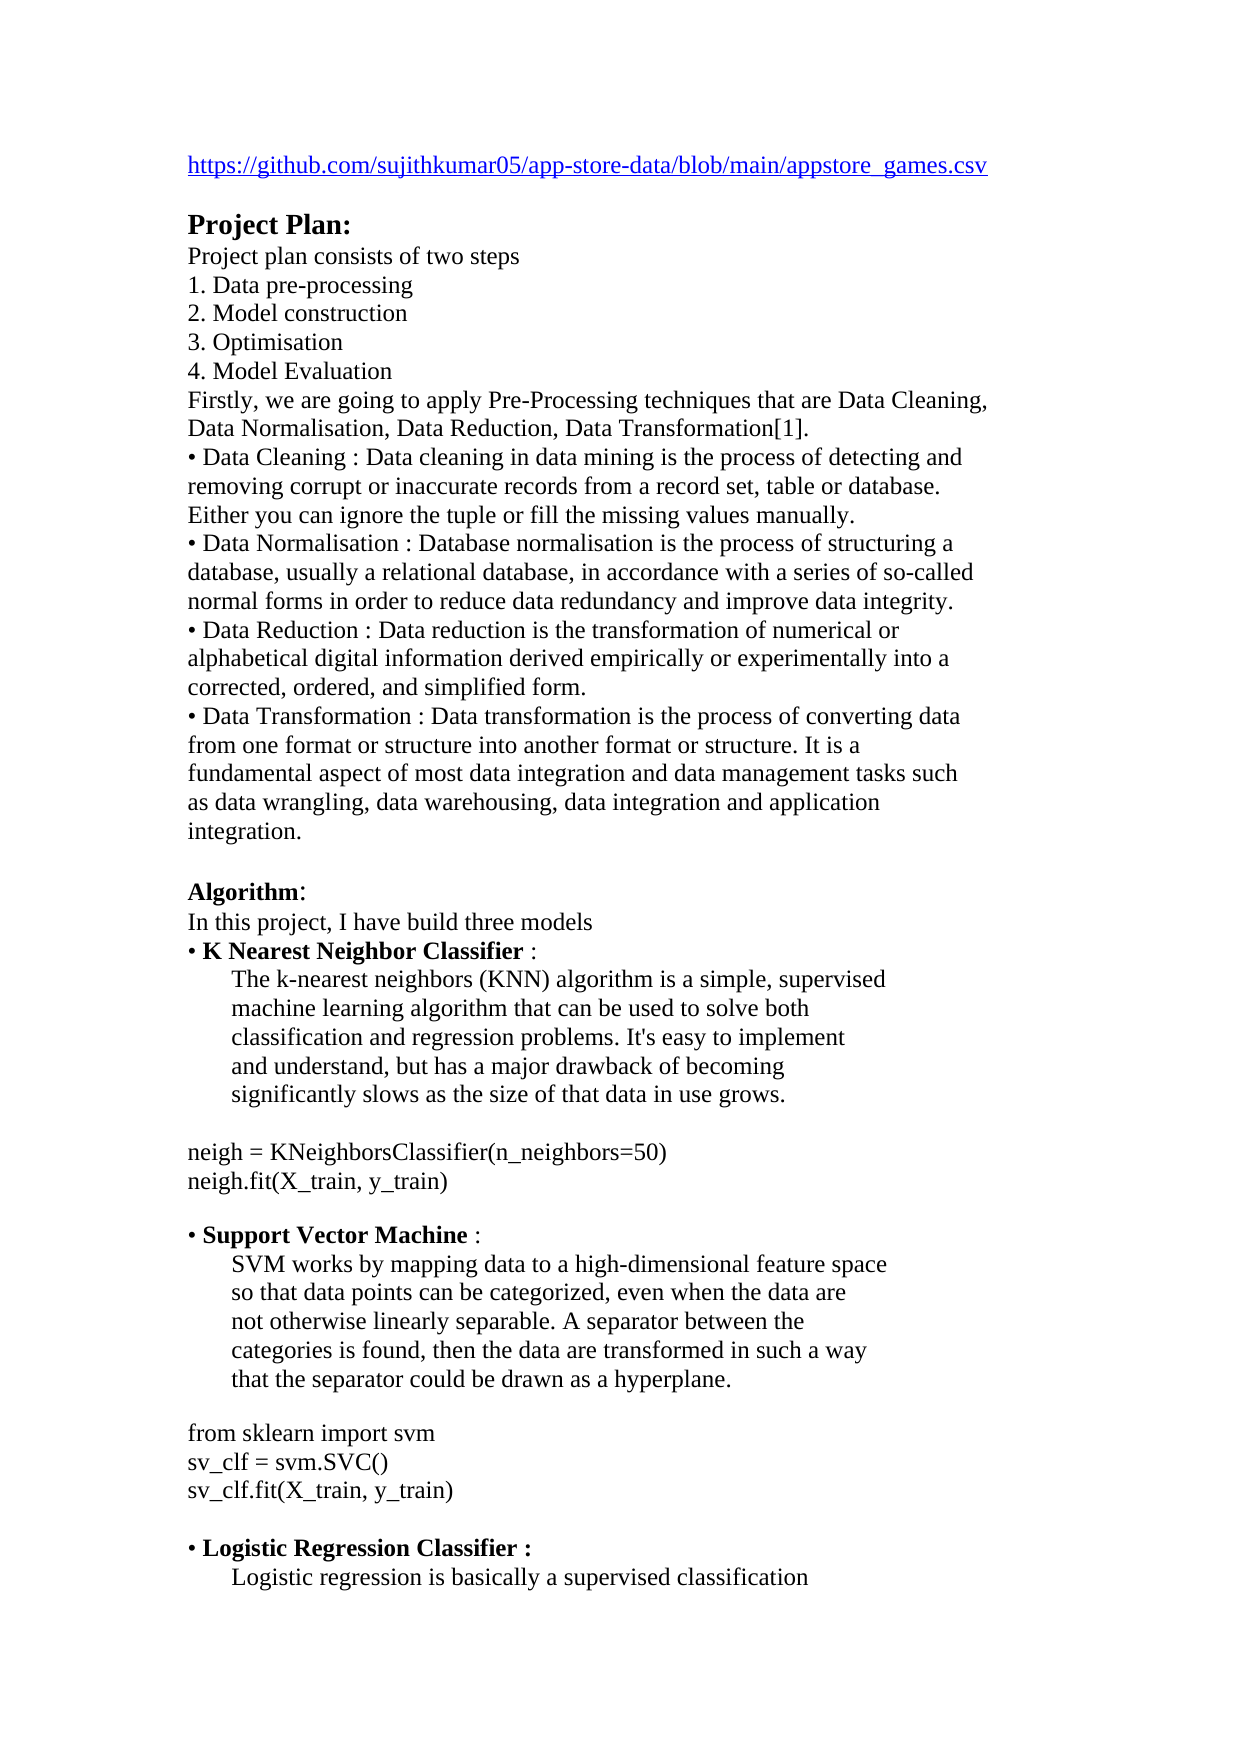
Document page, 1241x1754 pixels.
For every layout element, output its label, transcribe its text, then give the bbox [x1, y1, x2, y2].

text that the separator could be drawn as a hyperplane. [187, 1364, 1053, 1392]
text • Data Cleaning : Data cleaning in data mining is the process of detecting and [187, 442, 1053, 471]
text normal forms in order to reduce data redundancy and improve data integrity. [187, 586, 1053, 615]
text SVM works by mapping data to a high-dimensional feature space [187, 1249, 1053, 1277]
text machine learning algorithm that can be used to solve both [187, 993, 1053, 1022]
text Either you can ignore the tuple or fill the missing values manually. [187, 500, 1053, 528]
text Algorithm: [187, 873, 1053, 907]
text Project Plan: [187, 207, 1053, 241]
text categories is found, then the data are transformed in such a way [187, 1335, 1053, 1364]
text so that data points can be categorized, even when the data are [187, 1277, 1053, 1306]
text 3. Optimisation [187, 327, 1053, 356]
text In this project, I have build three models [187, 907, 1053, 936]
text • Support Vector Machine : [187, 1220, 1053, 1249]
text significantly slows as the size of that data in use grows. [187, 1079, 1053, 1108]
text • Logistic Regression Classifier : [187, 1533, 1053, 1562]
text The k-nearest neighbors (KNN) algorithm is a simple, supervised [187, 964, 1053, 993]
text 4. Model Evaluation [187, 356, 1053, 385]
text • Data Transformation : Data transformation is the process of converting data [187, 701, 1053, 730]
text • Data Reduction : Data reduction is the transformation of numerical or [187, 615, 1053, 643]
text as data wrangling, data warehousing, data integration and application [187, 787, 1053, 816]
text from one format or structure into another format or structure. It is a [187, 730, 1053, 758]
text removing corrupt or inaccurate records from a record set, table or database. [187, 471, 1053, 500]
text database, usually a relational database, in accordance with a series of so-called [187, 557, 1053, 586]
text https://github.com/sujithkumar05/app-store-data/blob/main/appstore_games.csv [187, 150, 1053, 179]
text integration. [187, 816, 1053, 845]
text corrected, ordered, and simplified form. [187, 672, 1053, 701]
text sv_clf = svm.SVC() [187, 1447, 1053, 1475]
text from sklearn import svm [187, 1418, 1053, 1447]
text Project plan consists of two steps [187, 241, 1053, 270]
text • K Nearest Neighbor Classifier : [187, 936, 1053, 964]
text Logistic regression is basically a supervised classification [187, 1562, 1053, 1590]
text classification and regression problems. It's easy to implement [187, 1022, 1053, 1051]
text alphabetical digital information derived empirically or experimentally into a [187, 643, 1053, 672]
text 2. Model construction [187, 298, 1053, 327]
text Data Normalisation, Data Reduction, Data Transformation[1]. [187, 413, 1053, 442]
text neigh.fit(X_train, y_train) [187, 1166, 1053, 1194]
text neigh = KNeighborsClassifier(n_neighbors=50) [187, 1137, 1053, 1166]
text 1. Data pre-processing [187, 270, 1053, 298]
text and understand, but has a major drawback of becoming [187, 1051, 1053, 1079]
text fundamental aspect of most data integration and data management tasks such [187, 758, 1053, 787]
text • Data Normalisation : Database normalisation is the process of structuring a [187, 528, 1053, 557]
text not otherwise linearly separable. A separator between the [187, 1306, 1053, 1335]
text Firstly, we are going to apply Pre-Processing techniques that are Data Cleaning, [187, 385, 1053, 413]
text sv_clf.fit(X_train, y_train) [187, 1475, 1053, 1504]
